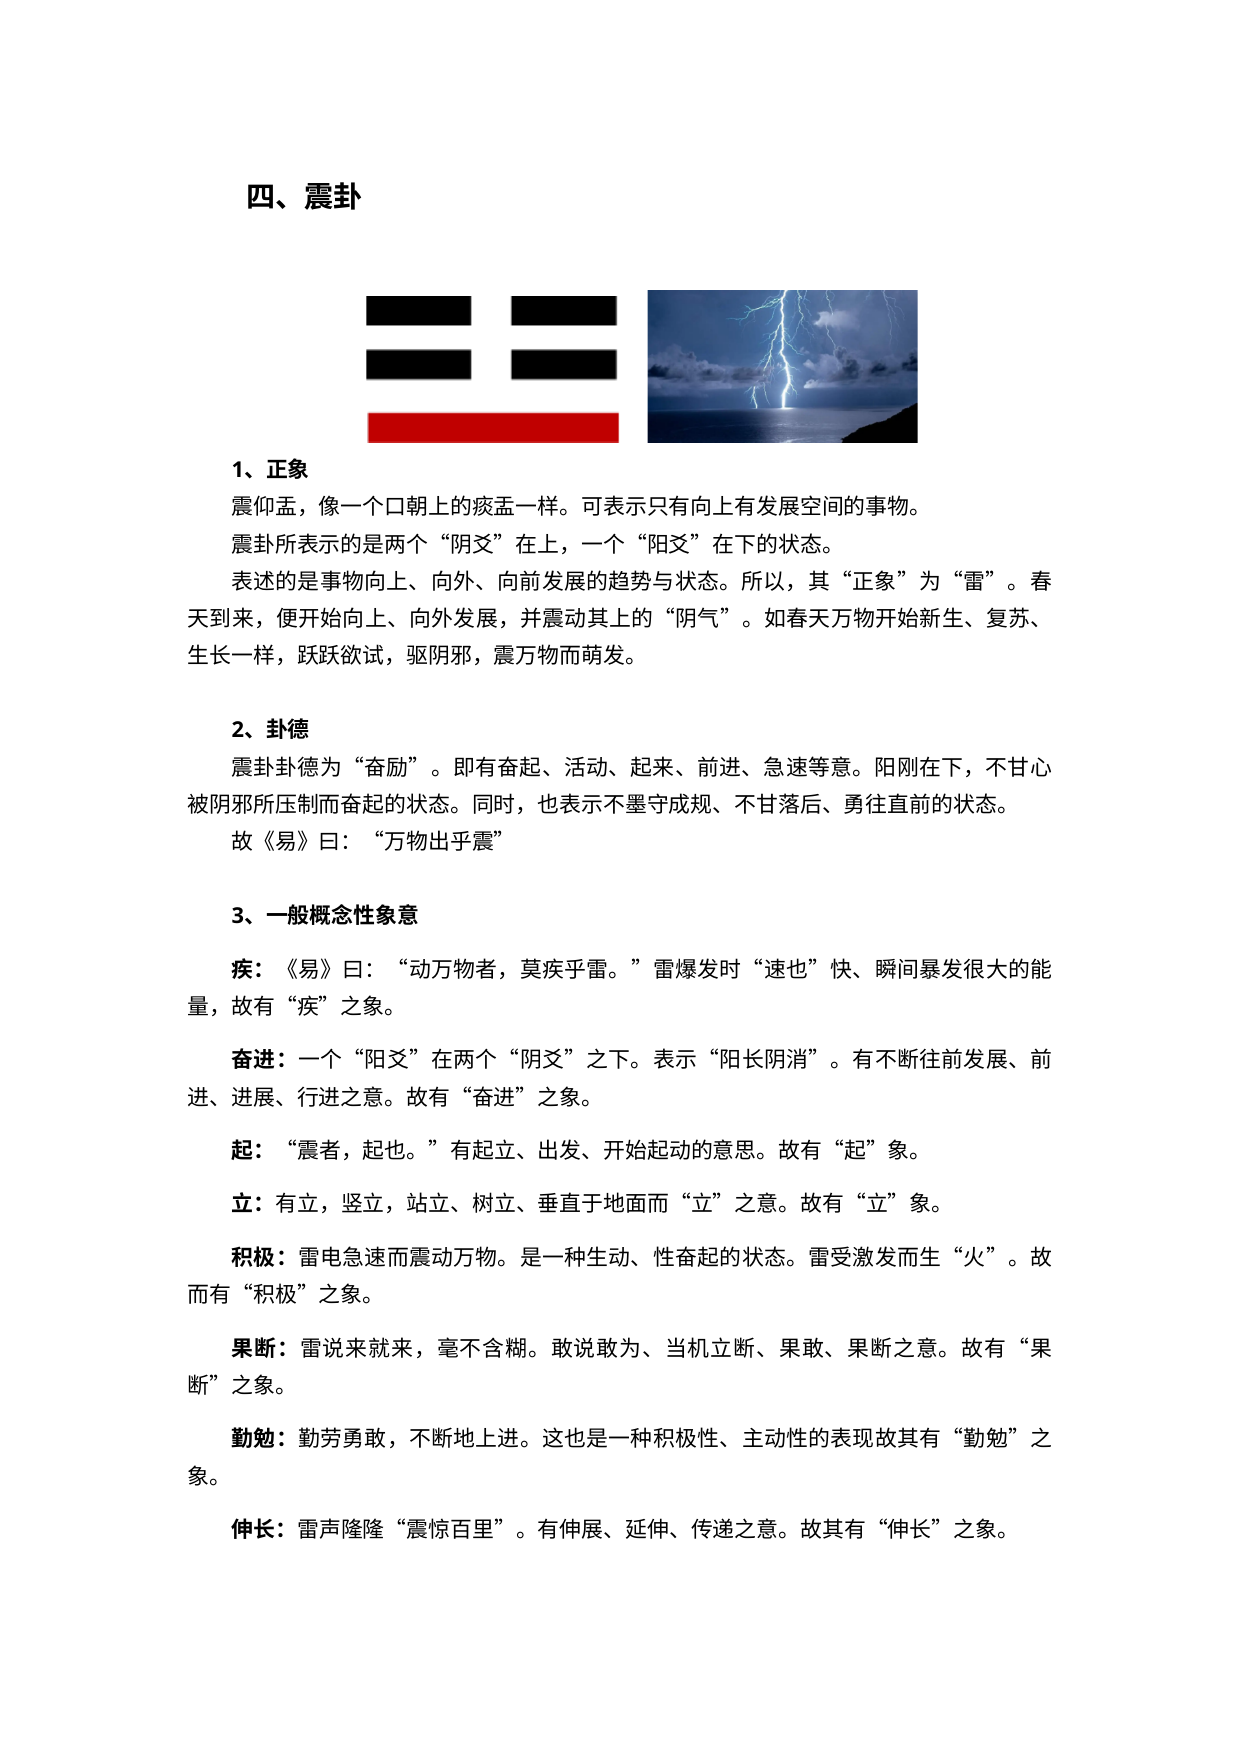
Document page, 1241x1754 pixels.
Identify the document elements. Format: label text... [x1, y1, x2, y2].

text 故《易》曰：“万物出乎震” [187, 824, 1053, 856]
text 奋进：一个“阳爻”在两个“阴爻”之下。表示“阳长阴消”。有不断往前发展、前进、进展、行进之意。故有“奋进”之象。 [187, 1042, 1053, 1112]
picture [366, 296, 620, 443]
text 疾：《易》曰：“动万物者，莫疾乎雷。”雷爆发时“速也”快、瞬间暴发很大的能量，故有“疾”之象。 [187, 951, 1053, 1021]
text 起：“震者，起也。”有起立、出发、开始起动的意思。故有“起”象。 [187, 1133, 1053, 1165]
text 2、卦德 [187, 712, 1053, 744]
picture [647, 290, 918, 443]
text 震卦所表示的是两个“阴爻”在上，一个“阳爻”在下的状态。 [187, 526, 1053, 559]
text 1、正象 [187, 452, 1053, 484]
text 震仰盂，像一个口朝上的痰盂一样。可表示只有向上有发展空间的事物。 [187, 489, 1053, 521]
text 表述的是事物向上、向外、向前发展的趋势与状态。所以，其“正象”为“雷”。春天到来，便开始向上、向外发展，并震动其上的“阴气”。如春天万物开始新生、复苏、生长一样，跃跃欲试，驱阴邪，震万物而萌发。 [187, 563, 1053, 670]
text 立：有立，竖立，站立、树立、垂直于地面而“立”之意。故有“立”象。 [187, 1186, 1053, 1218]
text 震卦卦德为“奋励”。即有奋起、活动、起来、前进、急速等意。阳刚在下，不甘心被阴邪所压制而奋起的状态。同时，也表示不墨守成规、不甘落后、勇往直前的状态。 [187, 749, 1053, 819]
subtitle 震卦 [187, 162, 1053, 227]
text 3、一般概念性象意 [187, 898, 1053, 930]
text 积极：雷电急速而震动万物。是一种生动、性奋起的状态。雷受激发而生“火”。故而有“积极”之象。 [187, 1239, 1053, 1309]
text 伸长：雷声隆隆“震惊百里”。有伸展、延伸、传递之意。故其有“伸长”之象。 [187, 1512, 1053, 1544]
text 果断：雷说来就来，毫不含糊。敢说敢为、当机立断、果敢、果断之意。故有“果断”之象。 [187, 1330, 1053, 1400]
text 勤勉：勤劳勇敢，不断地上进。这也是一种积极性、主动性的表现故其有“勤勉”之象。 [187, 1421, 1053, 1491]
